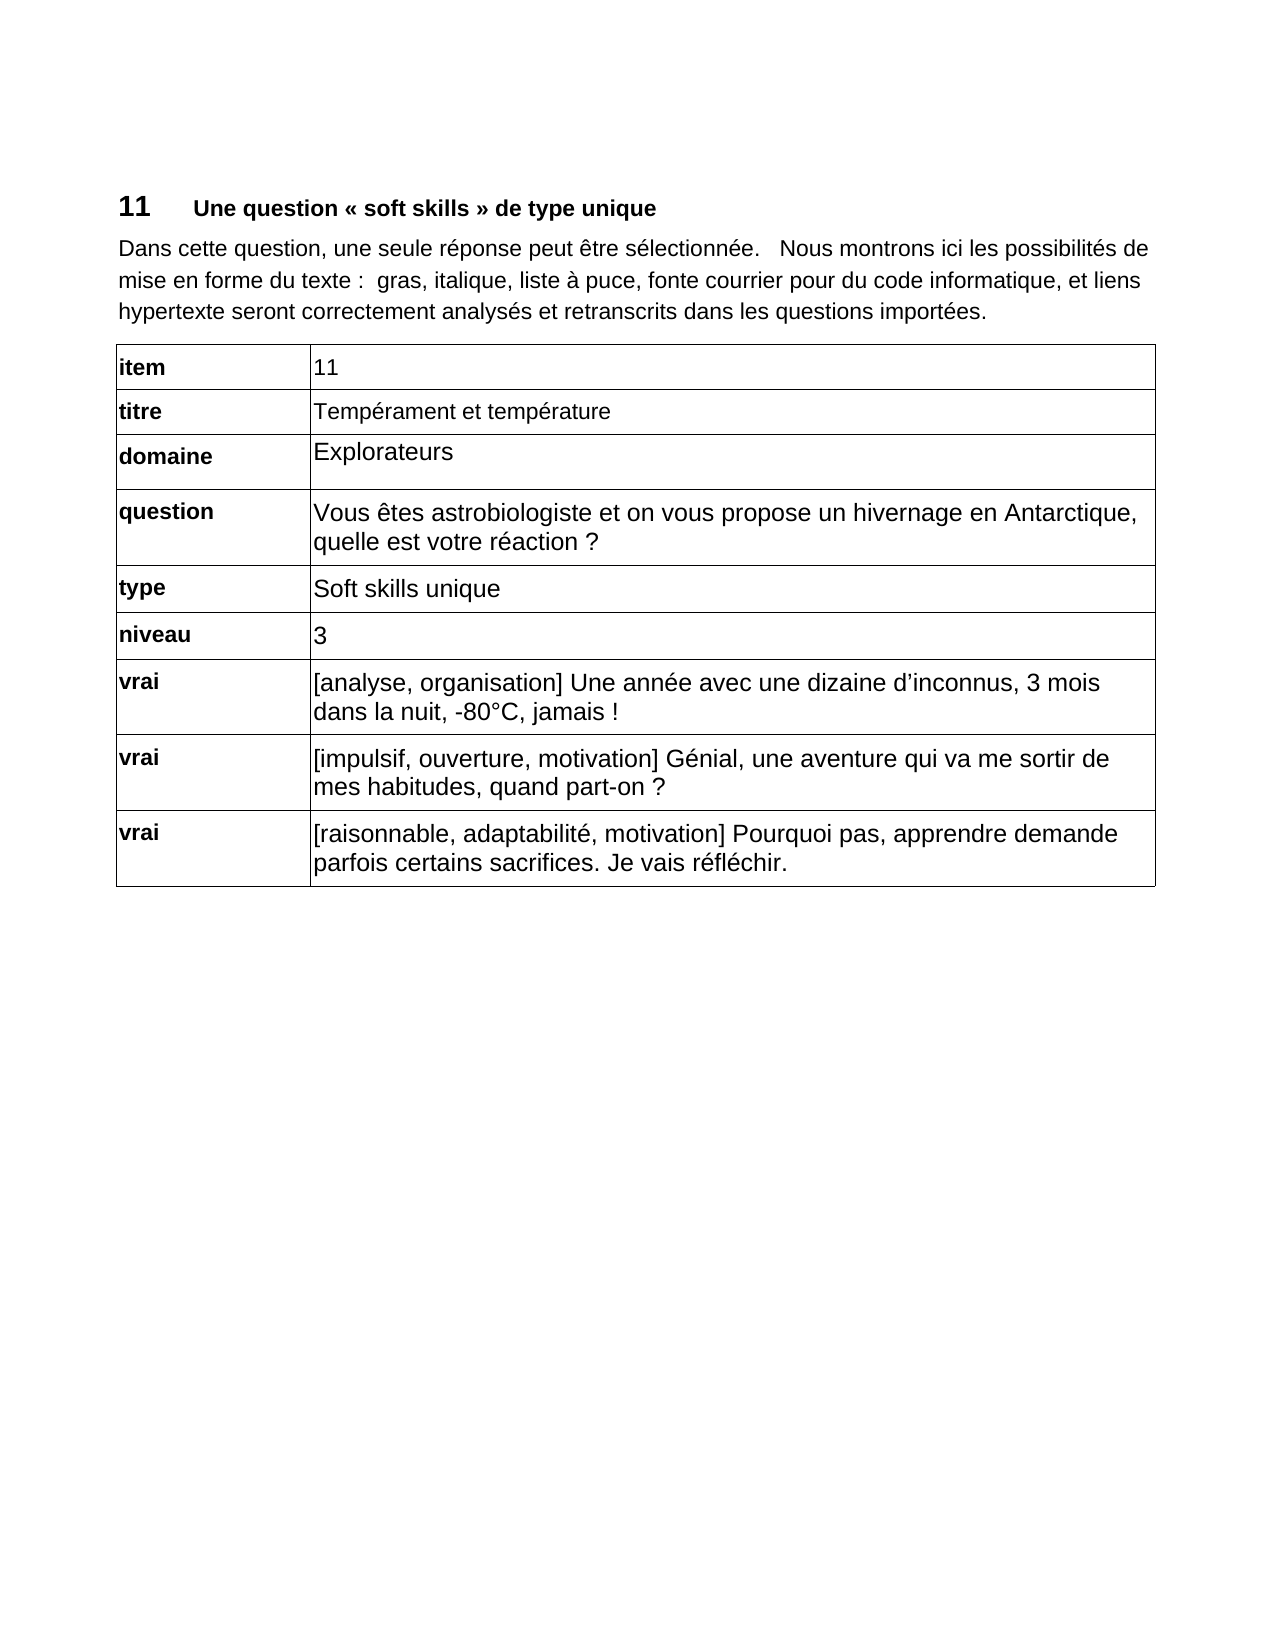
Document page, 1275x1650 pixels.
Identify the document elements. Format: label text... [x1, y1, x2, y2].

table_cell titre [117, 390, 310, 433]
table_cell vrai [117, 735, 310, 810]
table_header 11 [311, 345, 1155, 389]
table_cell 3 [311, 613, 1155, 658]
table_cell question [117, 490, 310, 564]
table_cell domaine [117, 435, 310, 489]
table_cell Explorateurs [311, 435, 1155, 489]
table_cell Tempérament et température [311, 390, 1155, 433]
table_header item [117, 345, 310, 389]
table_cell Soft skills unique [311, 566, 1155, 612]
table_cell vrai [117, 660, 310, 734]
table_cell [impulsif, ouverture, motivation] Génial, une aventure qui va me sortir de mes habitudes, quand part-on ? [311, 735, 1155, 810]
table_cell niveau [117, 613, 310, 658]
table_cell [raisonnable, adaptabilité, motivation] Pourquoi pas, apprendre demande parfois certains sacrifices. Je vais réfléchir. [311, 811, 1155, 886]
text Dans cette question, une seule réponse peut être sélectionnée. Nous montrons ici les possibilités de mise en forme du texte : gras, italique, liste à puce, fonte courrier pour du code informatique, et liens hypertexte seront correctement analysés et retranscrits dans les questions importées. [118, 235, 1157, 324]
table_cell Vous êtes astrobiologiste et on vous propose un hivernage en Antarctique, quelle est votre réaction ? [311, 490, 1155, 564]
table_cell type [117, 566, 310, 612]
table_cell [analyse, organisation] Une année avec une dizaine d’inconnus, 3 mois dans la nuit, -80°C, jamais ! [311, 660, 1155, 734]
subtitle Une question « soft skills » de type unique [118, 189, 1157, 222]
table_cell vrai [117, 811, 310, 886]
